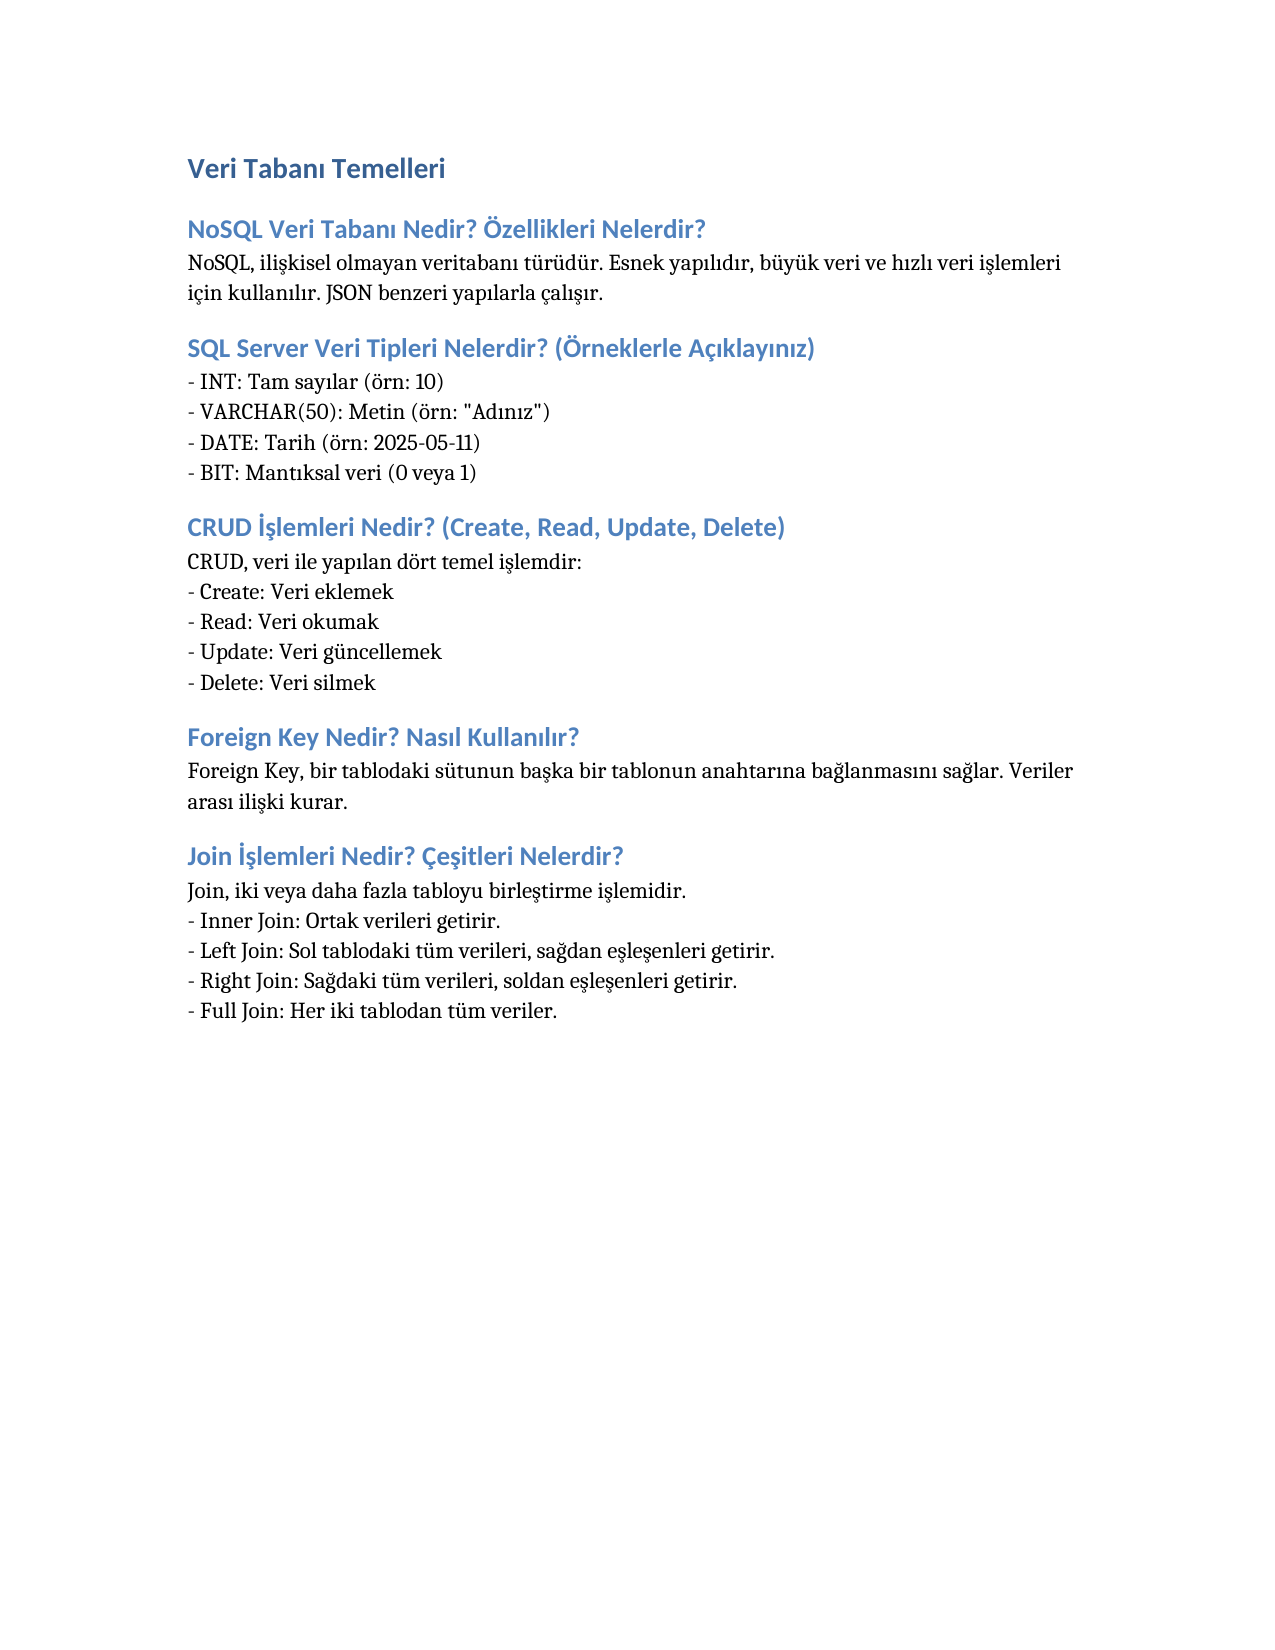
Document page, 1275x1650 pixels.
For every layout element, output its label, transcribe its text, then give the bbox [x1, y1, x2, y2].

text - INT: Tam sayılar (örn: 10) - VARCHAR(50): Metin (örn: "Adınız") - DATE: Tarih (örn: 2025-05-11) - BIT: Mantıksal veri (0 veya 1) [187, 369, 1087, 486]
text Foreign Key, bir tablodaki sütunun başka bir tablonun anahtarına bağlanmasını sağlar. Veriler arası ilişki kurar. [187, 758, 1087, 815]
subtitle CRUD İşlemleri Nedir? (Create, Read, Update, Delete) [187, 511, 1087, 543]
subtitle Join İşlemleri Nedir? Çeşitleri Nelerdir? [187, 839, 1087, 872]
text Join, iki veya daha fazla tabloyu birleştirme işlemidir. - Inner Join: Ortak verileri getirir. - Left Join: Sol tablodaki tüm verileri, sağdan eşleşenleri getirir. - Right Join: Sağdaki tüm verileri, soldan eşleşenleri getirir. - Full Join: Her iki tablodan tüm veriler. [187, 877, 1087, 1024]
subtitle Veri Tabanı Temelleri [187, 150, 1087, 186]
text NoSQL, ilişkisel olmayan veritabanı türüdür. Esnek yapılıdır, büyük veri ve hızlı veri işlemleri için kullanılır. JSON benzeri yapılarla çalışır. [187, 250, 1087, 306]
subtitle NoSQL Veri Tabanı Nedir? Özellikleri Nelerdir? [187, 212, 1087, 245]
text CRUD, veri ile yapılan dört temel işlemdir: - Create: Veri eklemek - Read: Veri okumak - Update: Veri güncellemek - Delete: Veri silmek [187, 548, 1087, 696]
subtitle SQL Server Veri Tipleri Nelerdir? (Örneklerle Açıklayınız) [187, 331, 1087, 364]
subtitle Foreign Key Nedir? Nasıl Kullanılır? [187, 720, 1087, 753]
